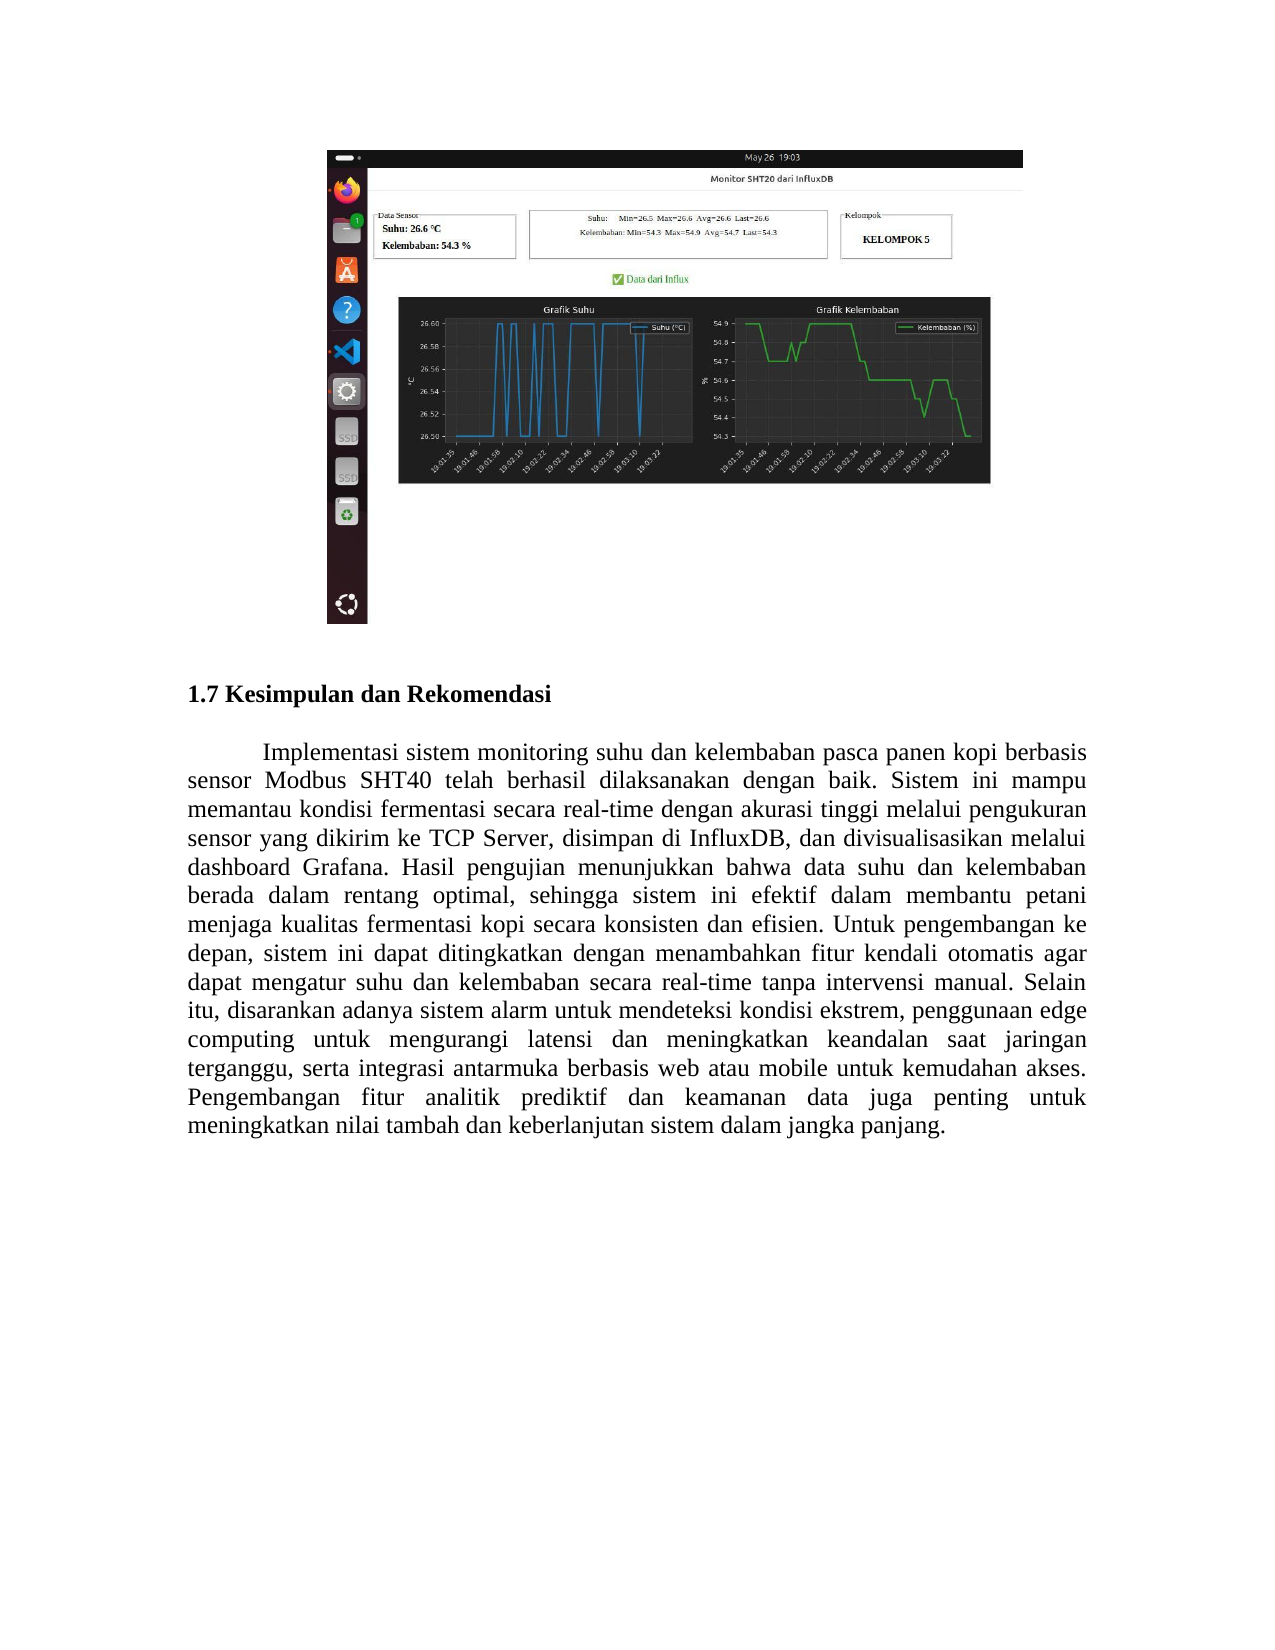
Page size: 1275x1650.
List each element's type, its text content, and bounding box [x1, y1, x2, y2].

text Implementasi sistem monitoring suhu dan kelembaban pasca panen kopi berbasis sensor Modbus SHT40 telah berhasil dilaksanakan dengan baik. Sistem ini mampu memantau kondisi fermentasi secara real-time dengan akurasi tinggi melalui pengukuran sensor yang dikirim ke TCP Server, disimpan di InfluxDB, dan divisualisasikan melalui dashboard Grafana. Hasil pengujian menunjukkan bahwa data suhu dan kelembaban berada dalam rentang optimal, sehingga sistem ini efektif dalam membantu petani menjaga kualitas fermentasi kopi secara konsisten dan efisien. Untuk pengembangan ke depan, sistem ini dapat ditingkatkan dengan menambahkan fitur kendali otomatis agar dapat mengatur suhu dan kelembaban secara real-time tanpa intervensi manual. Selain itu, disarankan adanya sistem alarm untuk mendeteksi kondisi ekstrem, penggunaan edge computing untuk mengurangi latensi dan meningkatkan keandalan saat jaringan terganggu, serta integrasi antarmuka berbasis web atau mobile untuk kemudahan akses. Pengembangan fitur analitik prediktif dan keamanan data juga penting untuk meningkatkan nilai tambah dan keberlanjutan sistem dalam jangka panjang. [187, 737, 1087, 1139]
subtitle Kesimpulan dan Rekomendasi [187, 679, 1087, 707]
picture [327, 150, 1023, 624]
